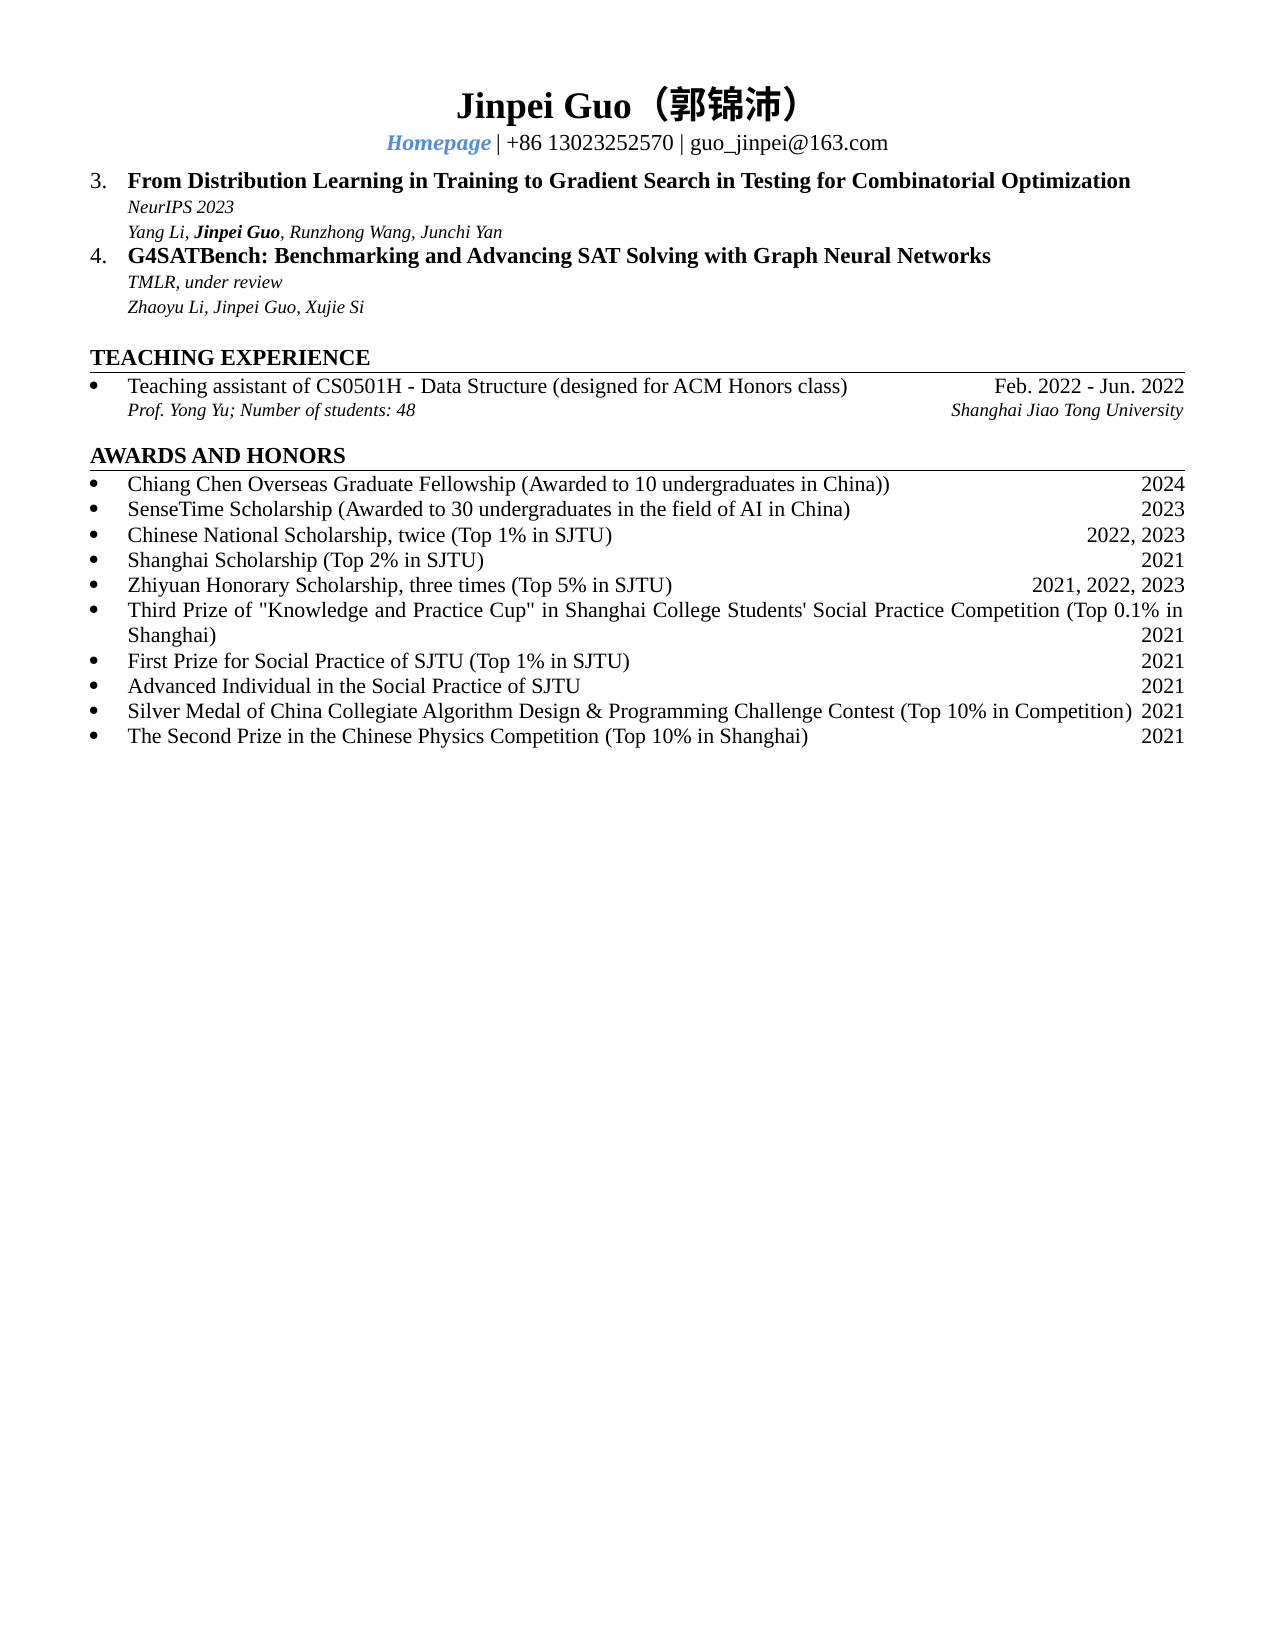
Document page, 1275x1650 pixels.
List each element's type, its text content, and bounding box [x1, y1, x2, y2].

list From Distribution Learning in Training to Gradient Search in Testing for Combinatorial Optimization NeurIPS 2023 Yang Li, Jinpei Guo, Runzhong Wang, Junchi Yan [90, 169, 1185, 244]
text AWARDS AND HONORS [90, 442, 1185, 470]
list SenseTime Scholarship (Awarded to 30 undergraduates in the field of AI in China) 2023 [90, 496, 1185, 522]
list Chiang Chen Overseas Graduate Fellowship (Awarded to 10 undergraduates in China)) 2024 [90, 471, 1185, 496]
list Prof. Yong Yu; Number of students: 48 Shanghai Jiao Tong University [90, 398, 1185, 420]
list Third Prize of "Knowledge and Practice Cup" in Shanghai College Students' Social Practice Competition (Top 0.1% in Shanghai) 2021 [90, 597, 1185, 648]
list Shanghai Scholarship (Top 2% in SJTU) 2021 [90, 547, 1185, 572]
list First Prize for Social Practice of SJTU (Top 1% in SJTU) 2021 [90, 648, 1185, 673]
list The Second Prize in the Chinese Physics Competition (Top 10% in Shanghai) 2021 [90, 723, 1185, 774]
list Zhiyuan Honorary Scholarship, three times (Top 5% in SJTU) 2021, 2022, 2023 [90, 572, 1185, 597]
list Teaching assistant of CS0501H - Data Structure (designed for ACM Honors class) Feb. 2022 - Jun. 2022 [90, 373, 1185, 398]
list Advanced Individual in the Social Practice of SJTU 2021 [90, 673, 1185, 698]
text TEACHING EXPERIENCE [90, 344, 1185, 372]
list Silver Medal of China Collegiate Algorithm Design & Programming Challenge Contest (Top 10% in Competition) 2021 [90, 698, 1185, 723]
list Chinese National Scholarship, twice (Top 1% in SJTU) 2022, 2023 [90, 522, 1185, 547]
list G4SATBench: Benchmarking and Advancing SAT Solving with Graph Neural Networks TMLR, under review Zhaoyu Li, Jinpei Guo, Xujie Si [90, 244, 1185, 319]
